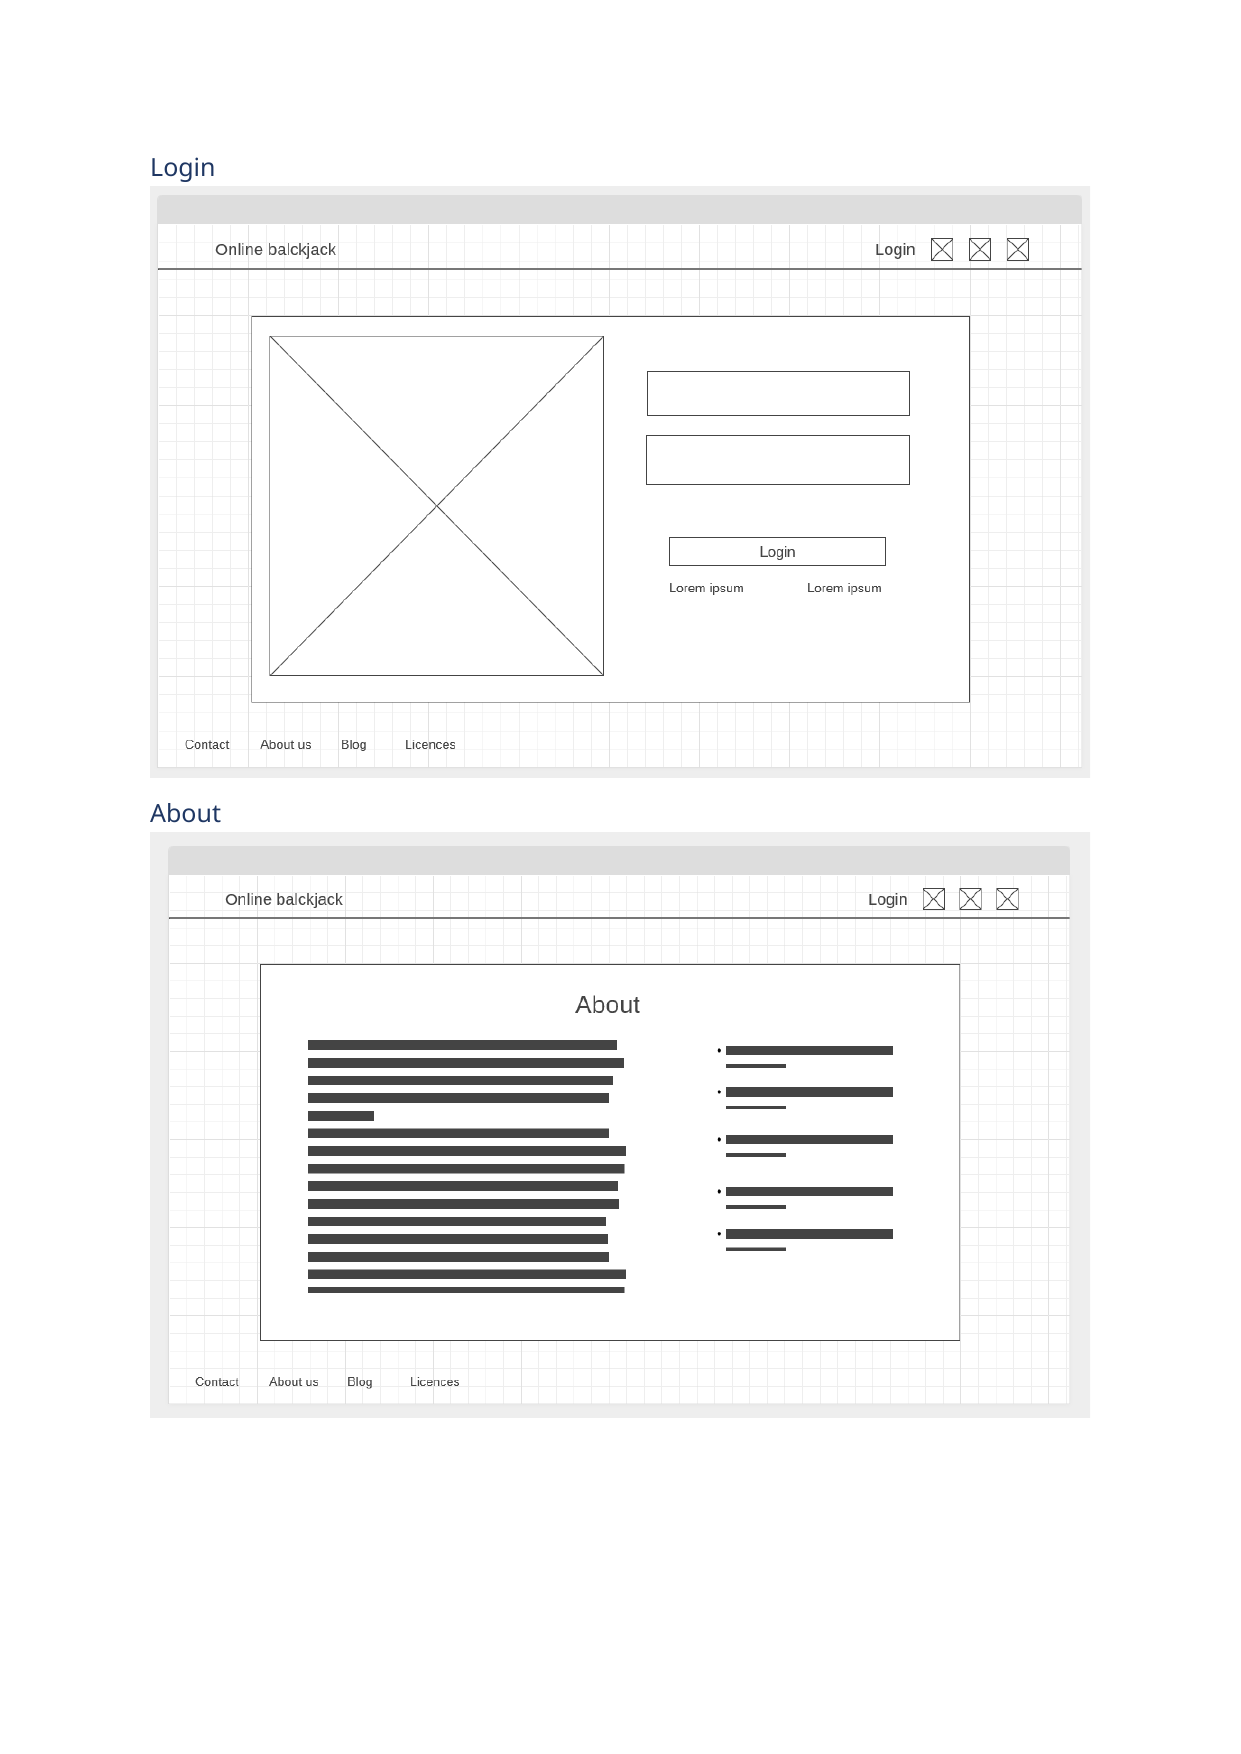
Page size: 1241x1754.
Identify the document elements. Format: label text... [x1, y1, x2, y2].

picture [150, 832, 1091, 1418]
picture [150, 186, 1091, 778]
subtitle Login [150, 150, 1090, 184]
subtitle About [150, 796, 1090, 830]
